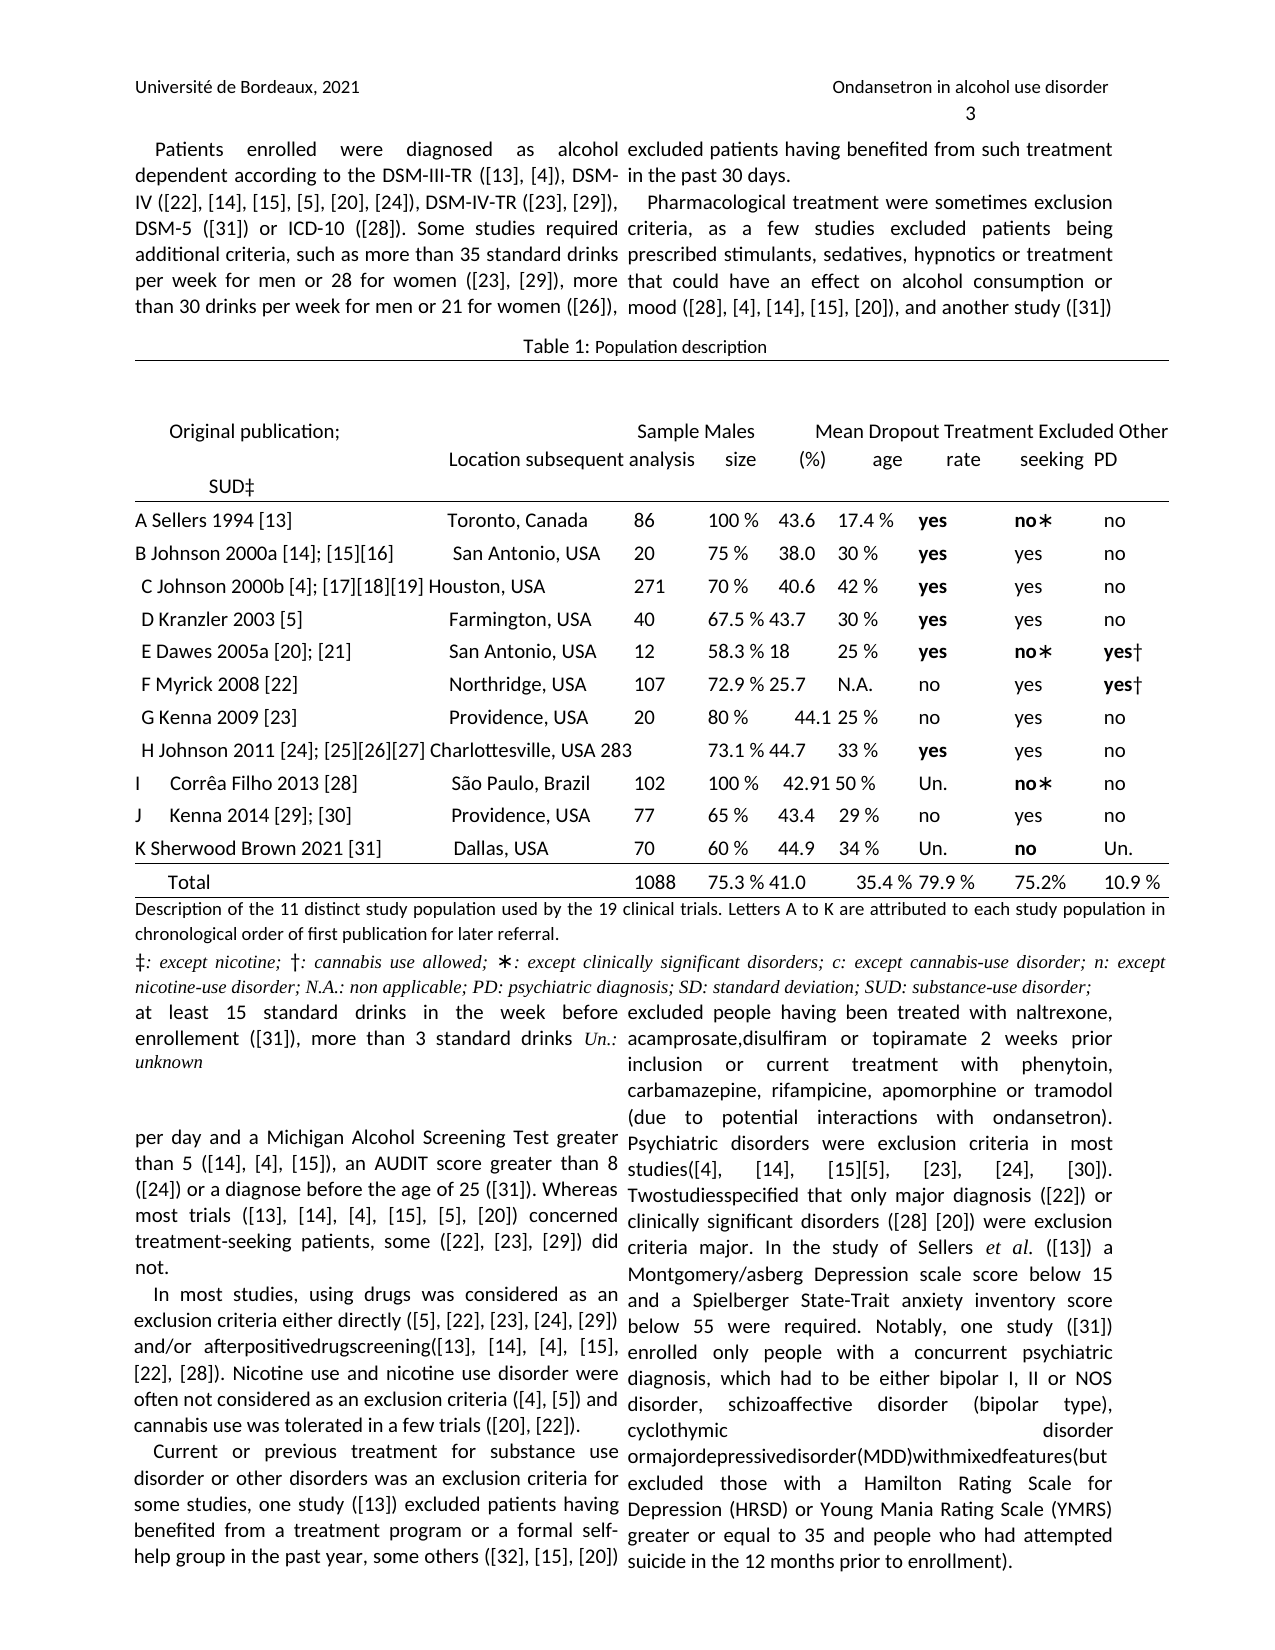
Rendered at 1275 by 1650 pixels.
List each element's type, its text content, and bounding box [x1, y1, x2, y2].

table_header Table 1: Population description Original publication; Sample Males Mean Dropout Treatment Excluded Other Location subsequent analysis size (%) age rate seeking PD SUD‡ Description of the 11 distinct study population used by the 19 clinical trials. Letters A to K are attributed to each study population in chronological order of first publication for later referral. ‡: except nicotine; †: cannabis use allowed; ∗: except clinically significant disorders; c: except cannabis-use disorder; n: except nicotine-use disorder; N.A.: non applicable; PD: psychiatric diagnosis; SD: standard deviation; SUD: substance-use disorder; [135, 898, 1168, 999]
text Patients enrolled were diagnosed as alcohol dependent according to the DSM-III-TR ([13], [4]), DSM-IV ([22], [14], [15], [5], [20], [24]), DSM-IV-TR ([23], [29]), DSM-5 ([31]) or ICD-10 ([28]). Some studies required additional criteria, such as more than 35 standard drinks per week for men or 28 for women ([23], [29]), more than 30 drinks per week for men or 21 for women ([26]), at least 15 standard drinks in the week before enrollement ([31]), more than 3 standard drinks Un.: unknown [135, 137, 619, 330]
table_header Table 1: Population description Original publication; Sample Males Mean Dropout Treatment Excluded Other Location subsequent analysis size (%) age rate seeking PD SUD‡ Description of the 11 distinct study population used by the 19 clinical trials. Letters A to K are attributed to each study population in chronological order of first publication for later referral. ‡: except nicotine; †: cannabis use allowed; ∗: except clinically significant disorders; c: except cannabis-use disorder; n: except nicotine-use disorder; N.A.: non applicable; PD: psychiatric diagnosis; SD: standard deviation; SUD: substance-use disorder; [135, 361, 1168, 501]
text Current or previous treatment for substance use disorder or other disorders was an exclusion criteria for some studies, one study ([13]) excluded patients having benefited from a treatment program or a formal self-help group in the past year, some others ([32], [15], [20]) excluded patients having benefited from such treatment in the past 30 days. [133, 1439, 619, 1569]
text Patients enrolled were diagnosed as alcohol dependent according to the DSM-III-TR ([13], [4]), DSM-IV ([22], [14], [15], [5], [20], [24]), DSM-IV-TR ([23], [29]), DSM-5 ([31]) or ICD-10 ([28]). Some studies required additional criteria, such as more than 35 standard drinks per week for men or 28 for women ([23], [29]), more than 30 drinks per week for men or 21 for women ([26]), at least 15 standard drinks in the week before enrollement ([31]), more than 3 standard drinks Un.: unknown [135, 999, 619, 1073]
text Pharmacological treatment were sometimes exclusion criteria, as a few studies excluded patients being prescribed stimulants, sedatives, hypnotics or treatment that could have an effect on alcohol consumption or mood ([28], [4], [14], [15], [20]), and another study ([31]) excluded people having been treated with naltrexone, acamprosate,disulfiram or topiramate 2 weeks prior inclusion or current treatment with phenytoin, carbamazepine, rifampicine, apomorphine or tramodol (due to potential interactions with ondansetron). Psychiatric disorders were exclusion criteria in most studies([4], [14], [15][5], [23], [24], [30]). Twostudiesspecified that only major diagnosis ([22]) or clinically significant disorders ([28] [20]) were exclusion criteria major. In the study of Sellers et al. ([13]) a Montgomery/asberg Depression scale score below 15 and a Spielberger State-Trait anxiety inventory score below 55 were required. Notably, one study ([31]) enrolled only people with a concurrent psychiatric diagnosis, which had to be either bipolar I, II or NOS disorder, schizoaffective disorder (bipolar type), cyclothymic disorder ormajordepressivedisorder(MDD)withmixedfeatures(but excluded those with a Hamilton Rating Scale for Depression (HRSD) or Young Mania Rating Scale (YMRS) greater or equal to 35 and people who had attempted suicide in the 12 months prior to enrollment). [627, 999, 1113, 1574]
text per day and a Michigan Alcohol Screening Test greater than 5 ([14], [4], [15]), an AUDIT score greater than 8 ([24]) or a diagnose before the age of 25 ([31]). Whereas most trials ([13], [14], [4], [15], [5], [20]) concerned treatment-seeking patients, some ([22], [23], [29]) did not. [135, 1124, 619, 1280]
text In most studies, using drugs was considered as an exclusion criteria either directly ([5], [22], [23], [24], [29]) and/or afterpositivedrugscreening([13], [14], [4], [15], [22], [28]). Nicotine use and nicotine use disorder were often not considered as an exclusion criteria ([4], [5]) and cannabis use was tolerated in a few trials ([20], [22]). [133, 1281, 619, 1437]
table_header Table 1: Population description Original publication; Sample Males Mean Dropout Treatment Excluded Other Location subsequent analysis size (%) age rate seeking PD SUD‡ Description of the 11 distinct study population used by the 19 clinical trials. Letters A to K are attributed to each study population in chronological order of first publication for later referral. ‡: except nicotine; †: cannabis use allowed; ∗: except clinically significant disorders; c: except cannabis-use disorder; n: except nicotine-use disorder; N.A.: non applicable; PD: psychiatric diagnosis; SD: standard deviation; SUD: substance-use disorder; [135, 502, 1168, 863]
text Current or previous treatment for substance use disorder or other disorders was an exclusion criteria for some studies, one study ([13]) excluded patients having benefited from a treatment program or a formal self-help group in the past year, some others ([32], [15], [20]) excluded patients having benefited from such treatment in the past 30 days. [627, 137, 1113, 188]
